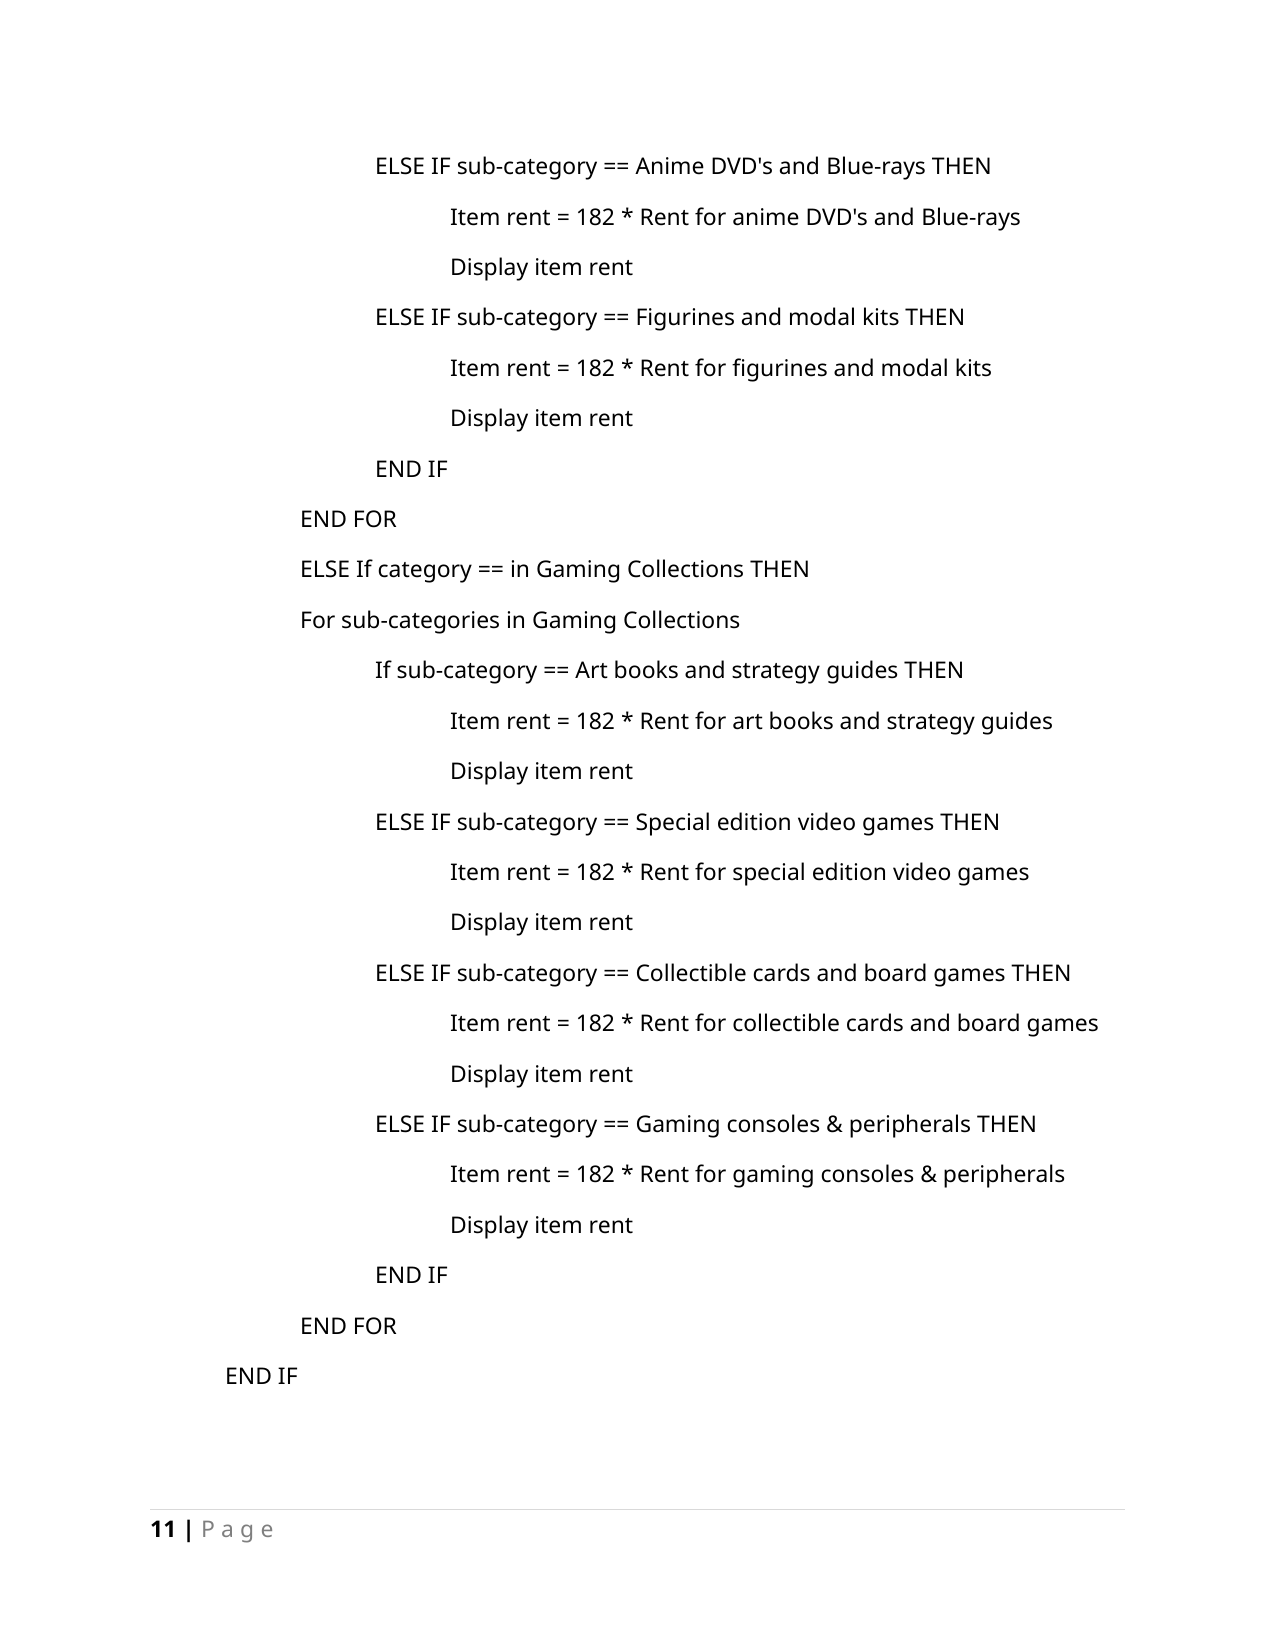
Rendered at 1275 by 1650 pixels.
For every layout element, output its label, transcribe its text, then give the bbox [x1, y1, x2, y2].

text Item rent = 182 * Rent for figurines and modal kits [150, 352, 1125, 383]
text ELSE IF sub-category == Collectible cards and board games THEN [150, 957, 1125, 988]
text ELSE IF sub-category == Gaming consoles & peripherals THEN [150, 1108, 1125, 1139]
text For sub-categories in Gaming Collections [150, 604, 1125, 635]
text Item rent = 182 * Rent for anime DVD's and Blue-rays [150, 200, 1125, 232]
text ELSE IF sub-category == Special edition video games THEN [150, 805, 1125, 837]
text END FOR [150, 1309, 1125, 1341]
text Display item rent [150, 906, 1125, 937]
text ELSE If category == in Gaming Collections THEN [150, 553, 1125, 584]
text END IF [150, 452, 1125, 484]
text Item rent = 182 * Rent for collectible cards and board games [150, 1007, 1125, 1038]
text END IF [150, 1259, 1125, 1290]
text If sub-category == Art books and strategy guides THEN [150, 654, 1125, 685]
text Display item rent [150, 755, 1125, 786]
text Display item rent [150, 1209, 1125, 1240]
text Display item rent [150, 402, 1125, 433]
text END FOR [150, 503, 1125, 534]
text ELSE IF sub-category == Anime DVD's and Blue-rays THEN [150, 150, 1125, 181]
text Item rent = 182 * Rent for art books and strategy guides [150, 704, 1125, 736]
text Display item rent [150, 1057, 1125, 1089]
text ELSE IF sub-category == Figurines and modal kits THEN [150, 301, 1125, 332]
text Item rent = 182 * Rent for special edition video games [150, 856, 1125, 887]
text Item rent = 182 * Rent for gaming consoles & peripherals [150, 1158, 1125, 1189]
text Display item rent [150, 251, 1125, 282]
text END IF [150, 1360, 1125, 1391]
